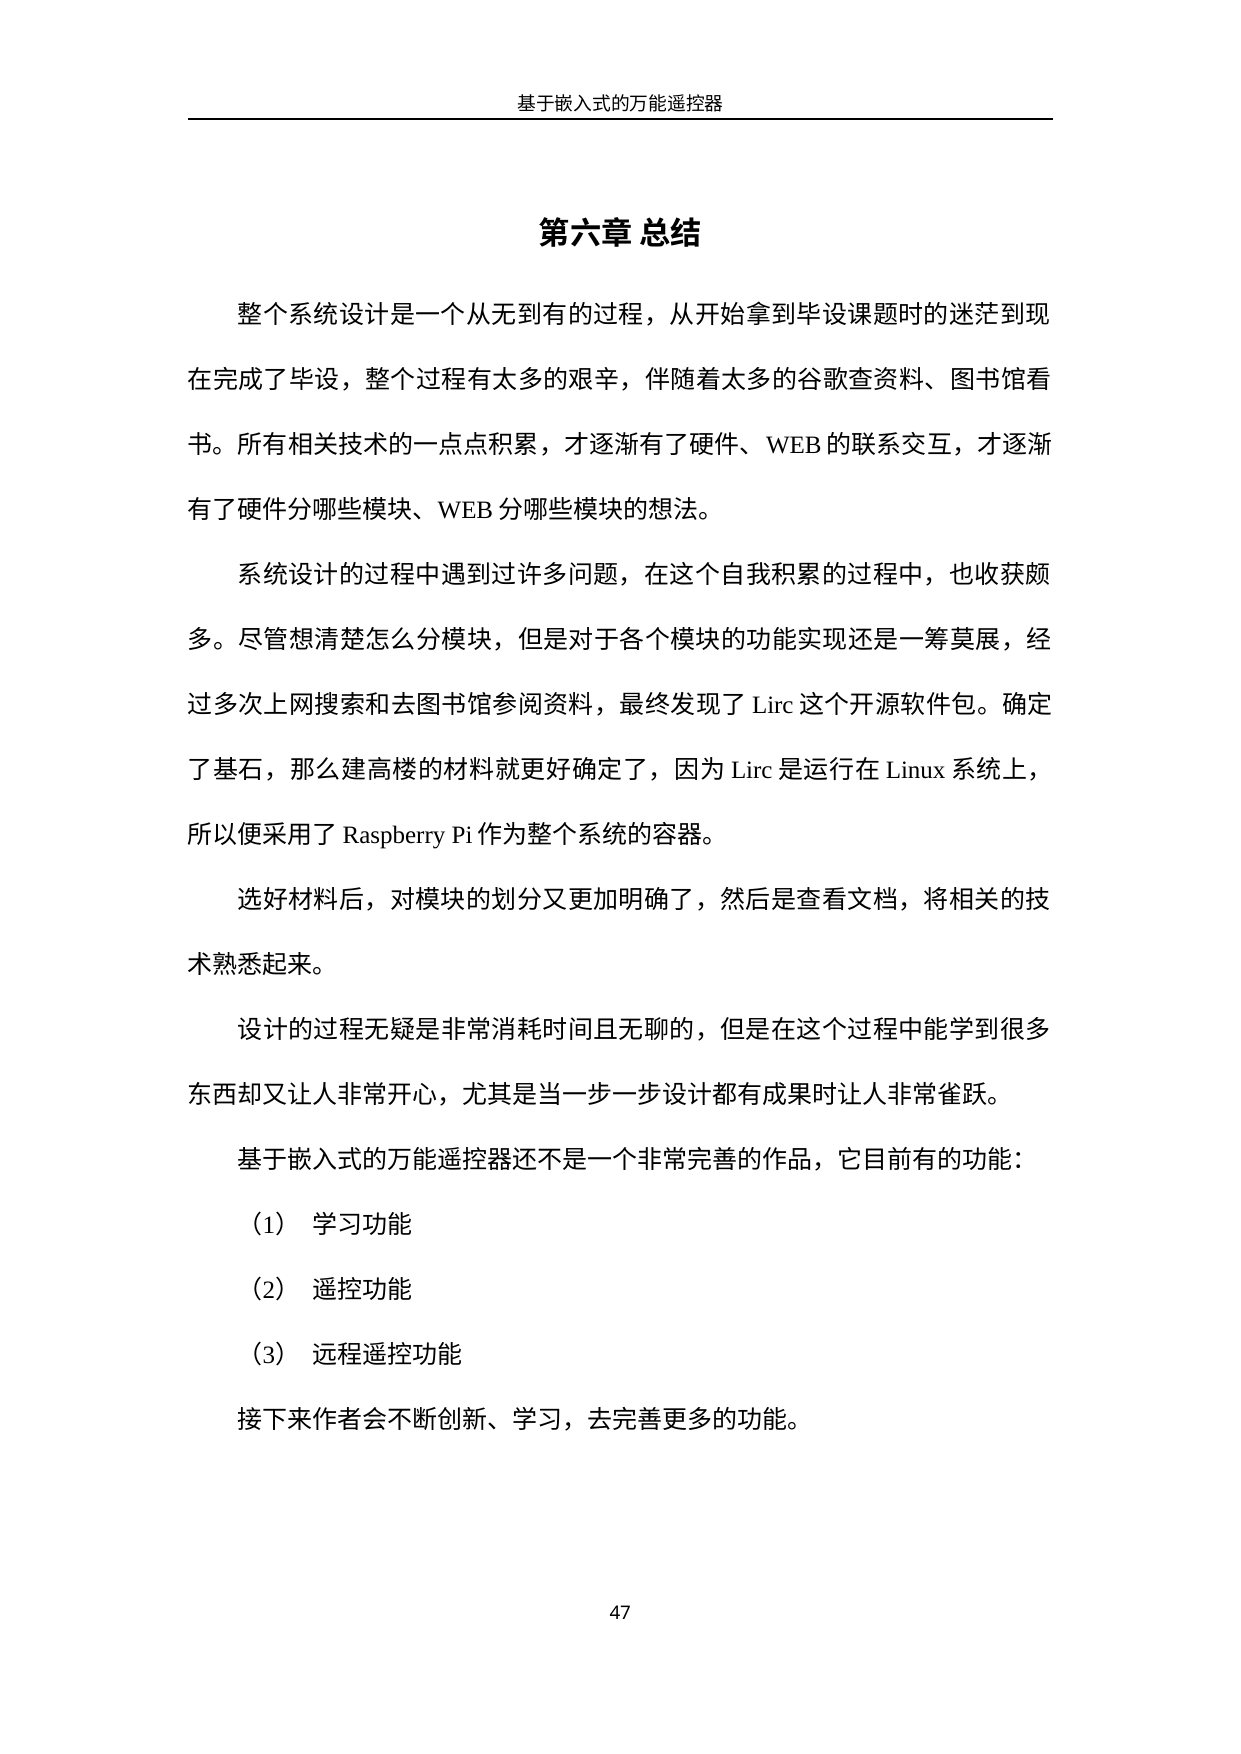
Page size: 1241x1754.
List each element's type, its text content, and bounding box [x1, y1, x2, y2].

text 选好材料后，对模块的划分又更加明确了，然后是查看文档，将相关的技术熟悉起来。 [187, 865, 1053, 995]
text 基于嵌入式的万能遥控器还不是一个非常完善的作品，它目前有的功能： [187, 1125, 1053, 1190]
list 遥控功能 [237, 1255, 1053, 1320]
list 远程遥控功能 [237, 1320, 1053, 1385]
text 系统设计的过程中遇到过许多问题，在这个自我积累的过程中，也收获颇多。尽管想清楚怎么分模块，但是对于各个模块的功能实现还是一筹莫展，经过多次上网搜索和去图书馆参阅资料，最终发现了Lirc这个开源软件包。确定了基石，那么建高楼的材料就更好确定了，因为Lirc是运行在Linux系统上，所以便采用了Raspberry Pi作为整个系统的容器。 [187, 540, 1053, 865]
subtitle 第六章 总结 [187, 198, 1053, 263]
list 学习功能 [237, 1190, 1053, 1255]
text 接下来作者会不断创新、学习，去完善更多的功能。 [187, 1385, 1053, 1450]
text 设计的过程无疑是非常消耗时间且无聊的，但是在这个过程中能学到很多东西却又让人非常开心，尤其是当一步一步设计都有成果时让人非常雀跃。 [187, 995, 1053, 1125]
text 整个系统设计是一个从无到有的过程，从开始拿到毕设课题时的迷茫到现在完成了毕设，整个过程有太多的艰辛，伴随着太多的谷歌查资料、图书馆看书。所有相关技术的一点点积累，才逐渐有了硬件、WEB的联系交互，才逐渐有了硬件分哪些模块、WEB分哪些模块的想法。 [187, 280, 1053, 540]
